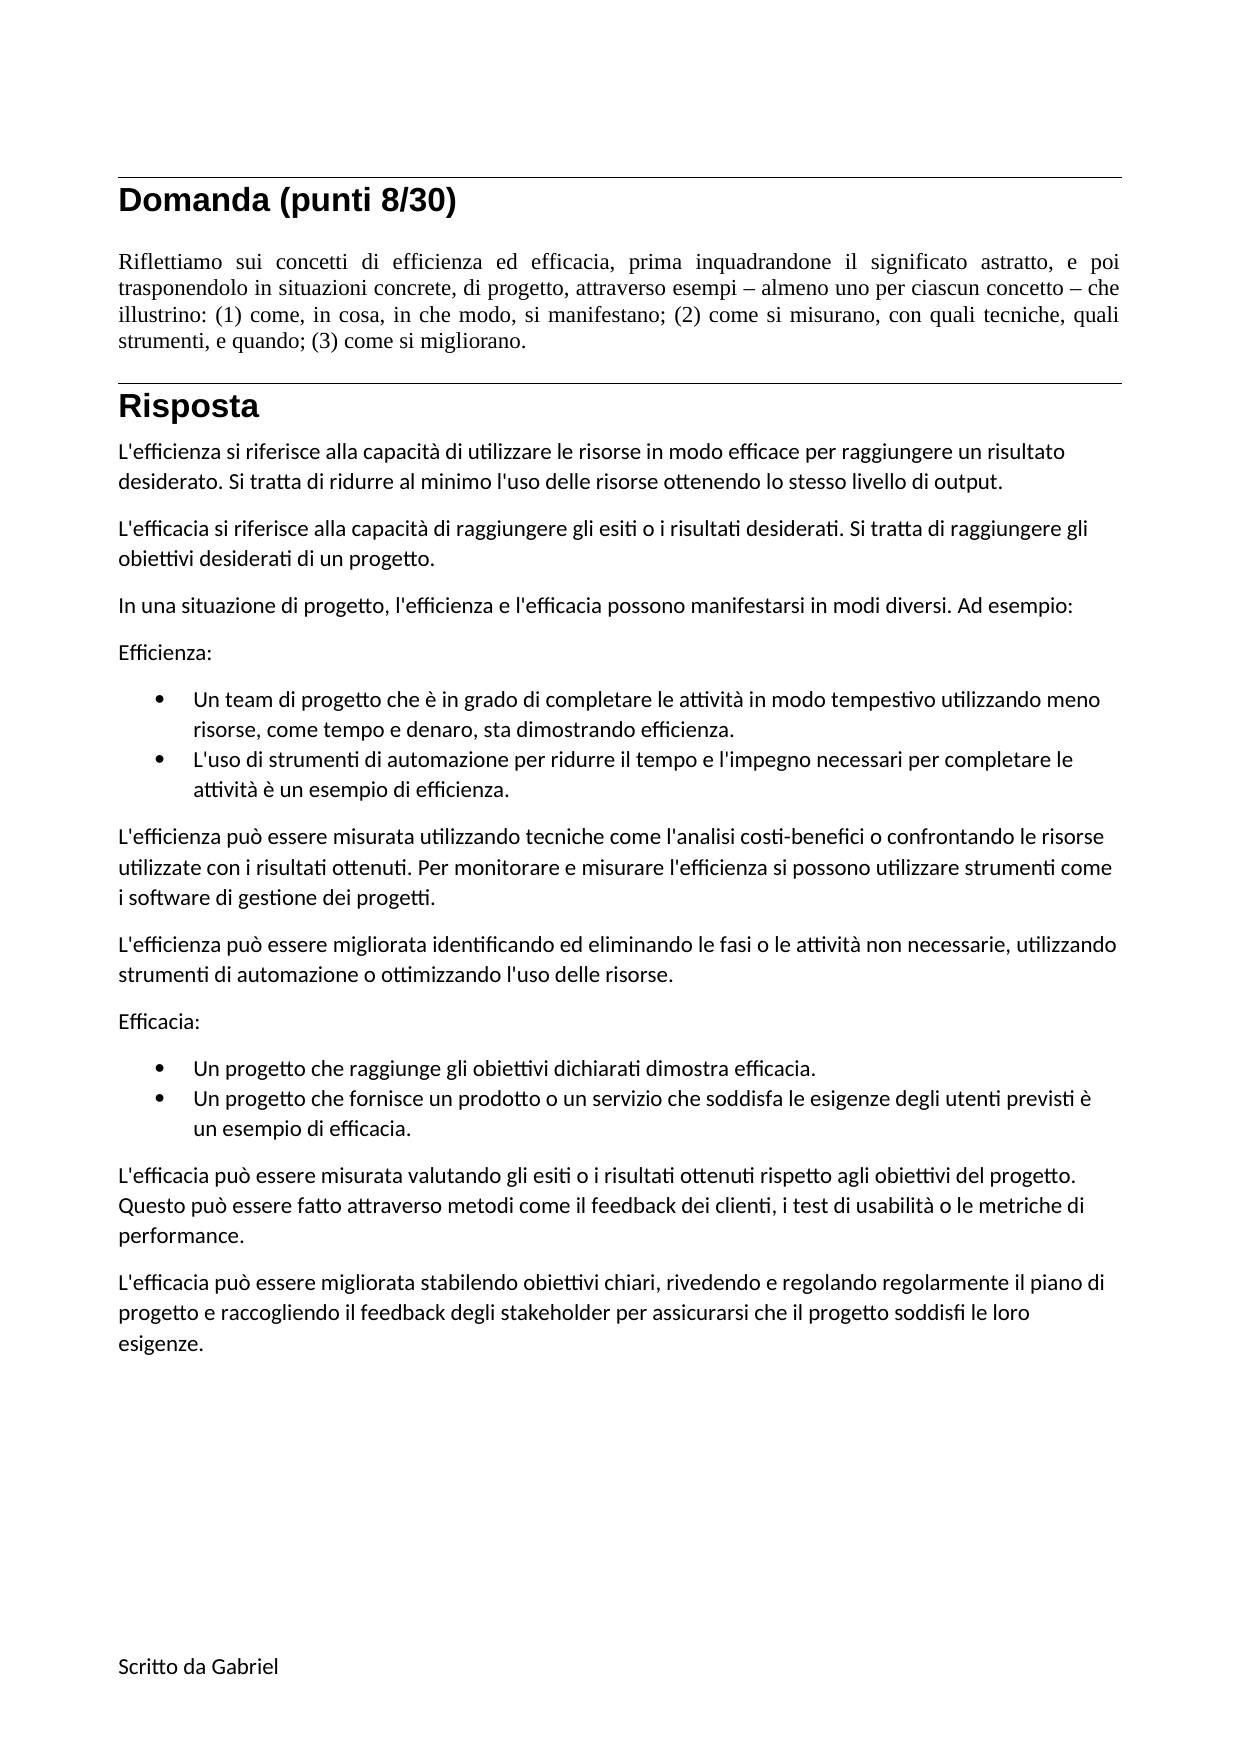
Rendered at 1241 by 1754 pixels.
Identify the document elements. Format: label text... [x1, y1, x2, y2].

text Riflettiamo sui concetti di efficienza ed efficacia, prima inquadrandone il significato astratto, e poi trasponendolo in situazioni concrete, di progetto, attraverso esempi – almeno uno per ciascun concetto – che illustrino: (1) come, in cosa, in che modo, si manifestano; (2) come si misurano, con quali tecniche, quali strumenti, e quando; (3) come si migliorano. [118, 248, 1122, 353]
text L'efficienza può essere misurata utilizzando tecniche come l'analisi costi-benefici o confrontando le risorse utilizzate con i risultati ottenuti. Per monitorare e misurare l'efficienza si possono utilizzare strumenti come i software di gestione dei progetti. [118, 822, 1122, 911]
text In una situazione di progetto, l'efficienza e l'efficacia possono manifestarsi in modi diversi. Ad esempio: [118, 591, 1122, 619]
list Un progetto che raggiunge gli obiettivi dichiarati dimostra efficacia. [156, 1054, 1122, 1082]
text L'efficacia può essere misurata valutando gli esiti o i risultati ottenuti rispetto agli obiettivi del progetto. Questo può essere fatto attraverso metodi come il feedback dei clienti, i test di usabilità o le metriche di performance. [118, 1161, 1122, 1249]
text L'efficacia può essere migliorata stabilendo obiettivi chiari, rivedendo e regolando regolarmente il piano di progetto e raccogliendo il feedback degli stakeholder per assicurarsi che il progetto soddisfi le loro esigenze. [118, 1268, 1122, 1357]
text Efficacia: [118, 1007, 1122, 1035]
subtitle Domanda (punti 8/30) [118, 178, 1122, 219]
list L'uso di strumenti di automazione per ridurre il tempo e l'impegno necessari per completare le attività è un esempio di efficienza. [156, 745, 1122, 804]
text L'efficienza può essere migliorata identificando ed eliminando le fasi o le attività non necessarie, utilizzando strumenti di automazione o ottimizzando l'uso delle risorse. [118, 930, 1122, 988]
list Un progetto che fornisce un prodotto o un servizio che soddisfa le esigenze degli utenti previsti è un esempio di efficacia. [156, 1084, 1122, 1142]
list Un team di progetto che è in grado di completare le attività in modo tempestivo utilizzando meno risorse, come tempo e denaro, sta dimostrando efficienza. [156, 685, 1122, 743]
text Efficienza: [118, 638, 1122, 666]
text L'efficacia si riferisce alla capacità di raggiungere gli esiti o i risultati desiderati. Si tratta di raggiungere gli obiettivi desiderati di un progetto. [118, 514, 1122, 572]
text L'efficienza si riferisce alla capacità di utilizzare le risorse in modo efficace per raggiungere un risultato desiderato. Si tratta di ridurre al minimo l'uso delle risorse ottenendo lo stesso livello di output. [118, 437, 1122, 495]
subtitle Risposta [118, 384, 1122, 425]
